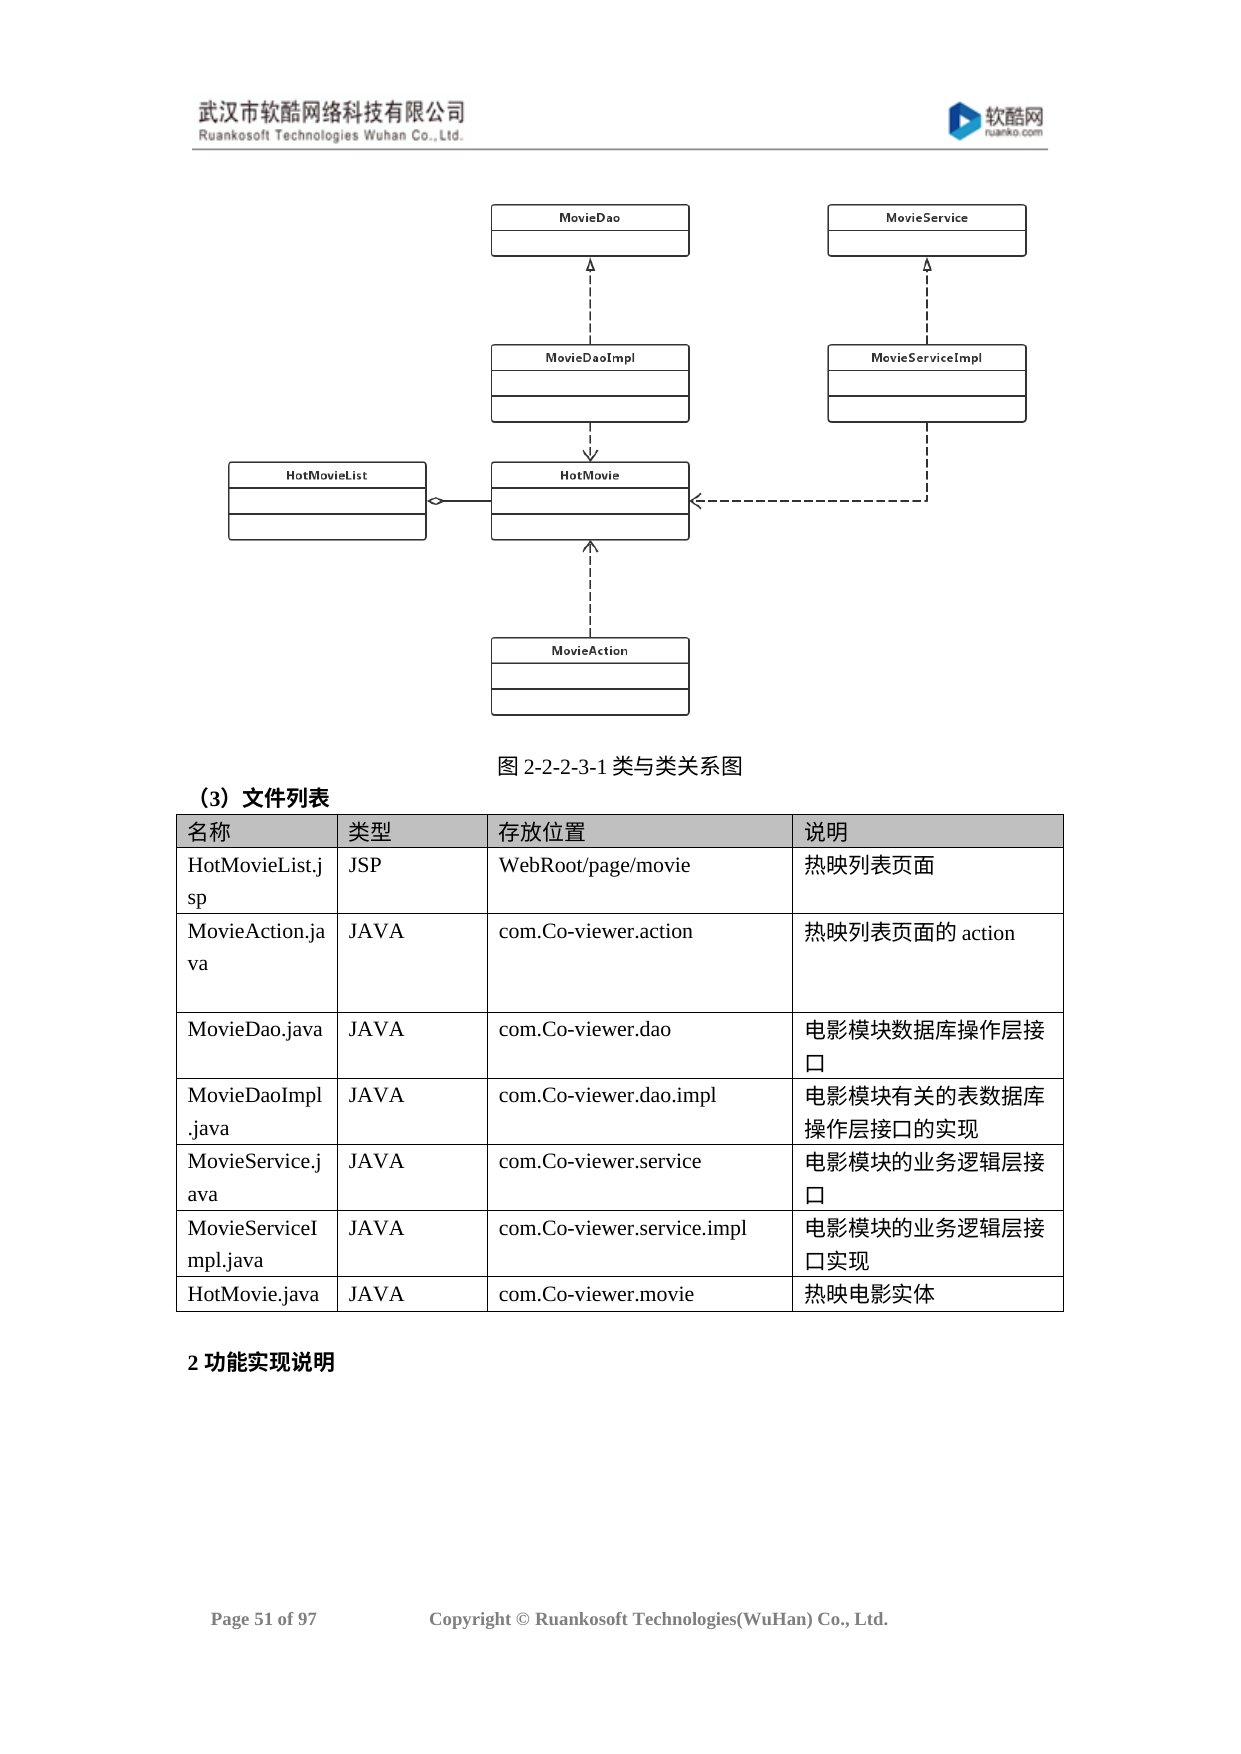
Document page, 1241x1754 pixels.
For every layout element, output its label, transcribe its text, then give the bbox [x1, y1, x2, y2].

table_cell HotMovieList.jsp [177, 848, 337, 913]
table_cell 热映列表页面的action [793, 914, 1063, 1012]
table_cell com.Co-viewer.service.impl [488, 1211, 792, 1276]
table_cell JAVA [338, 1145, 487, 1210]
text 图2-2-2-3-1类与类关系图 [187, 748, 1053, 781]
table_cell com.Co-viewer.movie [488, 1277, 792, 1311]
table_header 类型 [338, 815, 487, 847]
table_cell com.Co-viewer.service [488, 1145, 792, 1210]
table_cell com.Co-viewer.dao [488, 1013, 792, 1078]
table_cell com.Co-viewer.dao.impl [488, 1079, 792, 1144]
picture [187, 163, 1053, 742]
table_cell 电影模块的业务逻辑层接口实现 [793, 1211, 1063, 1276]
table_cell 电影模块有关的表数据库操作层接口的实现 [793, 1079, 1063, 1144]
table_header 说明 [793, 815, 1063, 847]
table_cell JAVA [338, 914, 487, 1012]
text （3）文件列表 [187, 781, 1053, 813]
table_cell 电影模块的业务逻辑层接口 [793, 1145, 1063, 1210]
table_cell JAVA [338, 1211, 487, 1276]
table_cell com.Co-viewer.action [488, 914, 792, 1012]
table_cell 电影模块数据库操作层接口 [793, 1013, 1063, 1078]
table_header 名称 [177, 815, 337, 847]
table_cell WebRoot/page/movie [488, 848, 792, 913]
table_cell JSP [338, 848, 487, 913]
table_header 存放位置 [488, 815, 792, 847]
table_cell JAVA [338, 1013, 487, 1078]
table_cell 热映列表页面 [793, 848, 1063, 913]
table_cell 热映电影实体 [793, 1277, 1063, 1311]
table_cell MovieDao.java [177, 1013, 337, 1078]
table_cell JAVA [338, 1277, 487, 1311]
table_cell MovieDaoImpl.java [177, 1079, 337, 1144]
table_cell MovieService.java [177, 1145, 337, 1210]
picture [192, 88, 1049, 152]
table_cell HotMovie.java [177, 1277, 337, 1311]
table_cell JAVA [338, 1079, 487, 1144]
table_cell MovieAction.java [177, 914, 337, 1012]
text 2 功能实现说明 [187, 1344, 1053, 1377]
table_cell MovieServiceImpl.java [177, 1211, 337, 1276]
